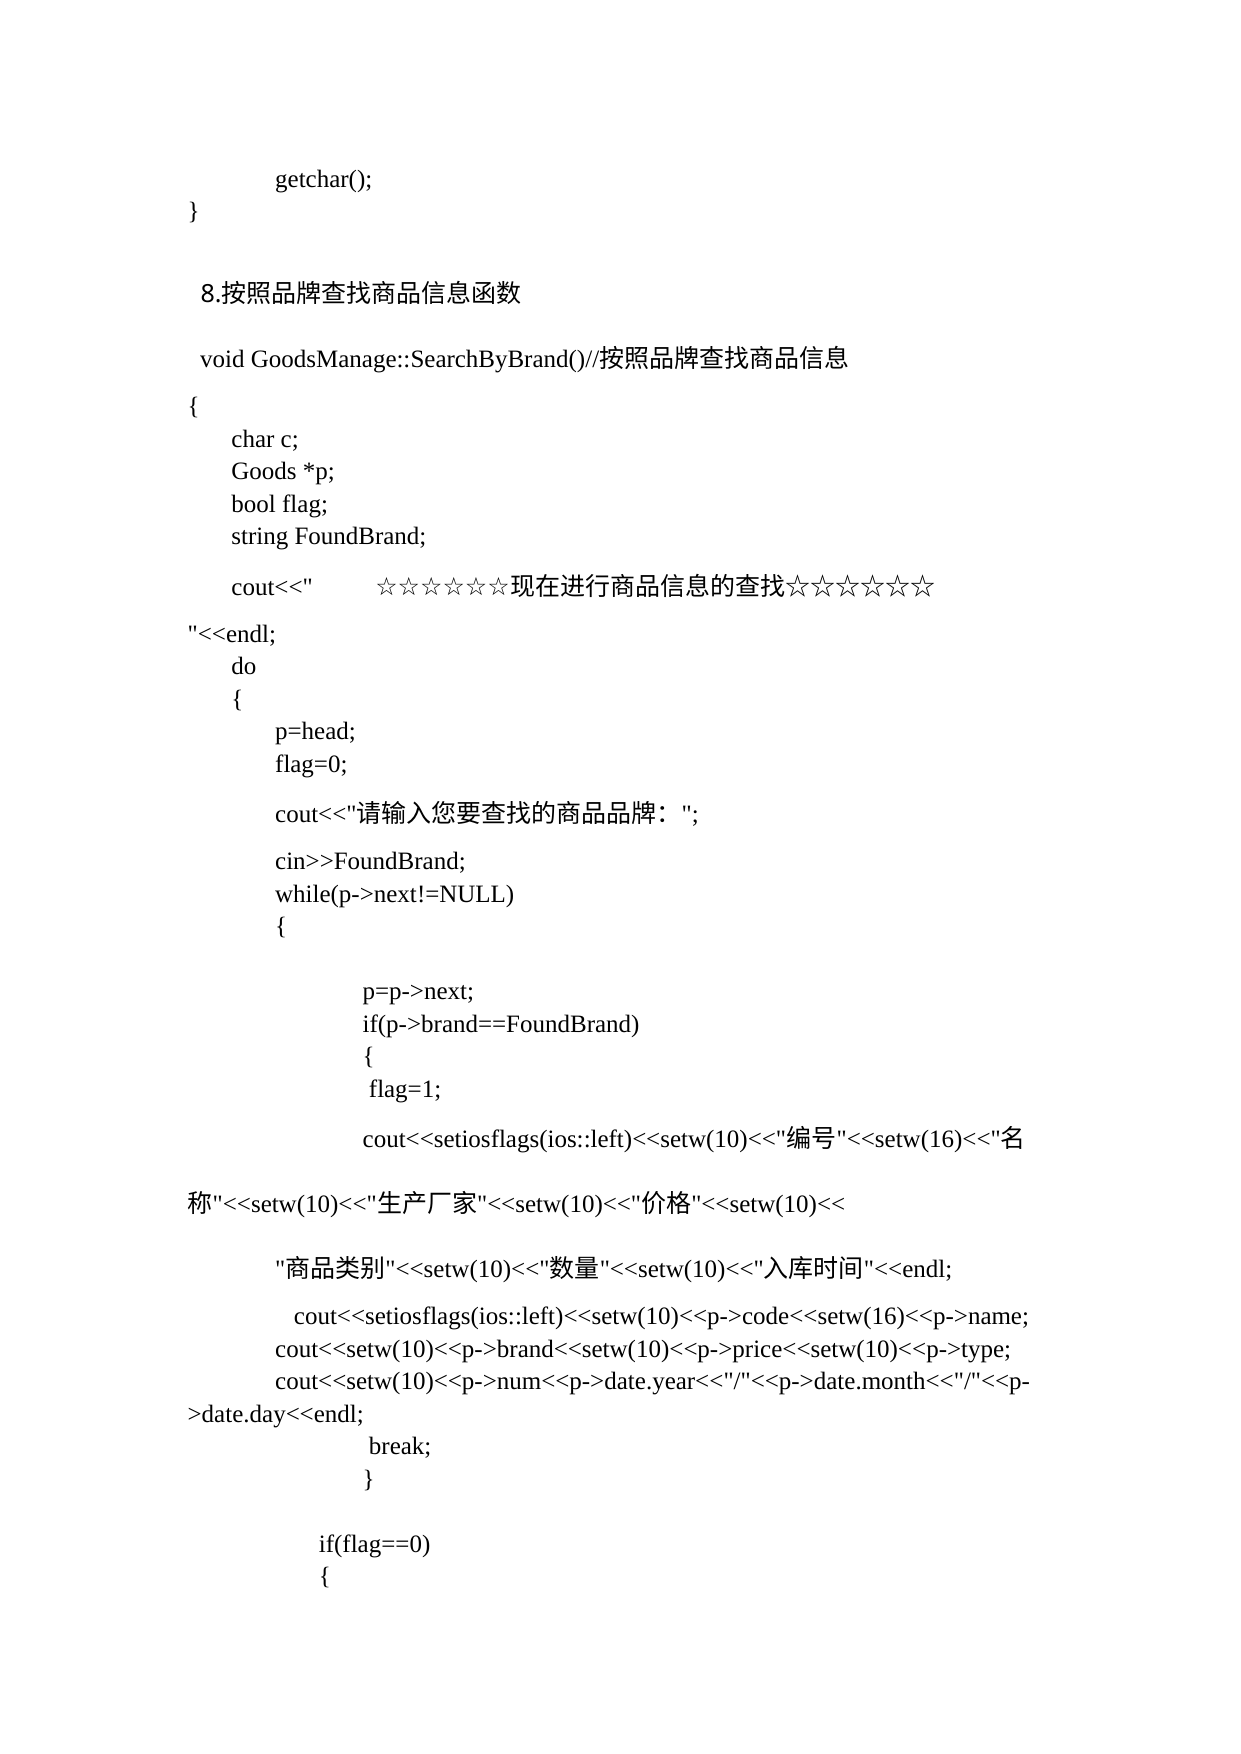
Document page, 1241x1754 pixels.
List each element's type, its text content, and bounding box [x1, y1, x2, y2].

text p=p->next; [187, 974, 1053, 1007]
text p=head; [187, 714, 1053, 747]
text getchar(); [187, 162, 1053, 194]
text "商品类别"<<setw(10)<<"数量"<<setw(10)<<"入库时间"<<endl; [187, 1234, 1053, 1299]
text { [187, 909, 1053, 942]
text { [187, 389, 1053, 422]
text } [187, 194, 1053, 227]
text break; [187, 1429, 1053, 1462]
text { [187, 1559, 1053, 1592]
text Goods *p; [187, 454, 1053, 487]
text cout<<"请输入您要查找的商品品牌："; [187, 779, 1053, 844]
text void GoodsManage::SearchByBrand()//按照品牌查找商品信息 [187, 324, 1053, 389]
text 8.按照品牌查找商品信息函数 [187, 259, 1053, 324]
text cout<<setiosflags(ios::left)<<setw(10)<<"编号"<<setw(16)<<"名称"<<setw(10)<<"生产厂家"<<setw(10)<<"价格"<<setw(10)<< [187, 1104, 1053, 1234]
text if(flag==0) [187, 1527, 1053, 1559]
text do [187, 649, 1053, 682]
text { [187, 682, 1053, 714]
text cin>>FoundBrand; [187, 844, 1053, 877]
text cout<<setw(10)<<p->num<<p->date.year<<"/"<<p->date.month<<"/"<<p->date.day<<endl; [187, 1364, 1053, 1429]
text if(p->brand==FoundBrand) [187, 1007, 1053, 1039]
text while(p->next!=NULL) [187, 877, 1053, 909]
text bool flag; [187, 487, 1053, 519]
text cout<<setw(10)<<p->brand<<setw(10)<<p->price<<setw(10)<<p->type; [187, 1332, 1053, 1364]
text cout<<setiosflags(ios::left)<<setw(10)<<p->code<<setw(16)<<p->name; [187, 1299, 1053, 1332]
text string FoundBrand; [187, 519, 1053, 552]
text char c; [187, 422, 1053, 454]
text } [187, 1462, 1053, 1494]
text flag=1; [187, 1072, 1053, 1104]
text cout<<" ☆☆☆☆☆☆现在进行商品信息的查找☆☆☆☆☆☆ "<<endl; [187, 552, 1053, 649]
text flag=0; [187, 747, 1053, 779]
text { [187, 1039, 1053, 1072]
